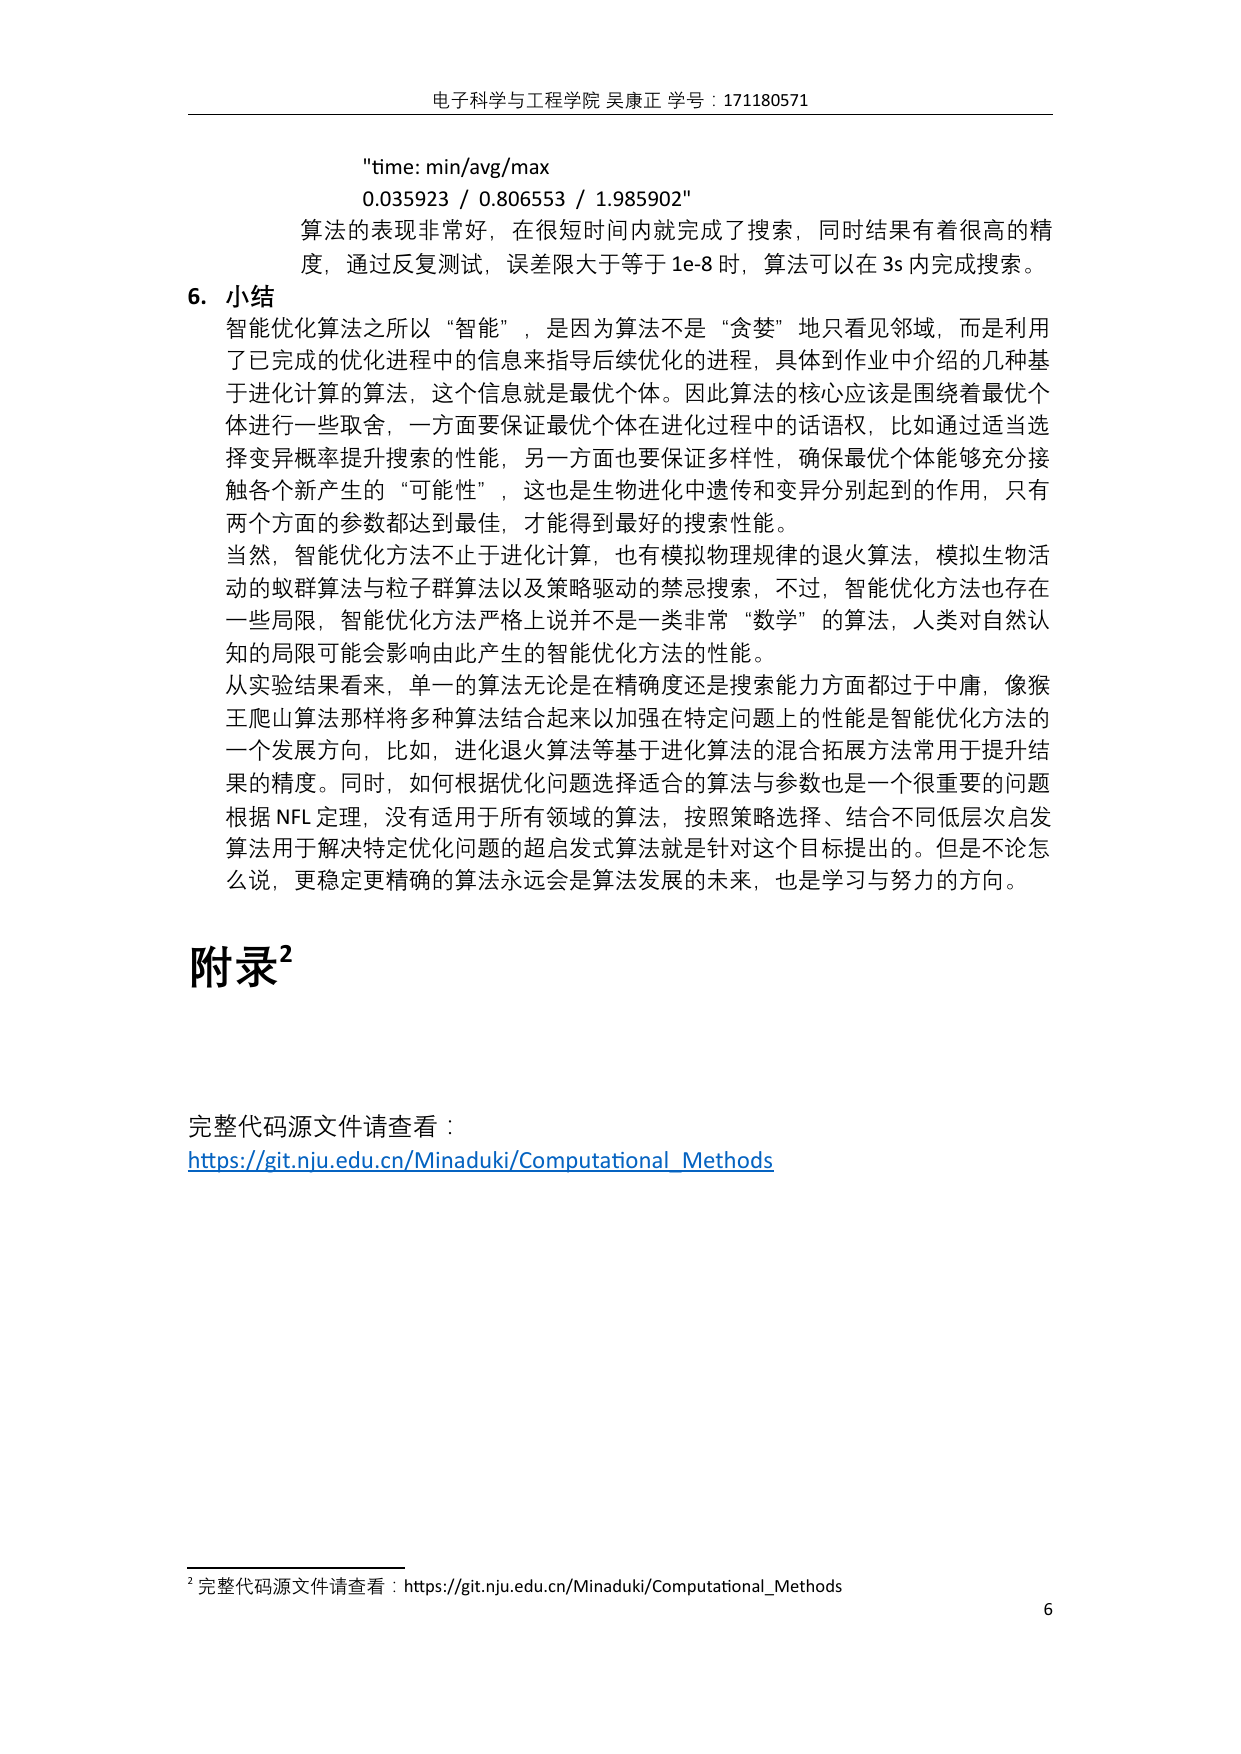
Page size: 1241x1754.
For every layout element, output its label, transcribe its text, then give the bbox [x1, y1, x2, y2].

list 0.035923 / 0.806553 / 1.985902" [262, 182, 1053, 215]
list "time: min/avg/max [262, 150, 1053, 182]
list 算法的表现非常好，在很短时间内就完成了搜索，同时结果有着很高的精度，通过反复测试，误差限大于等于1e-8时，算法可以在3s内完成搜索。 [300, 215, 1053, 280]
list 小结 [187, 280, 1053, 312]
text 当然，智能优化方法不止于进化计算，也有模拟物理规律的退火算法，模拟生物活动的蚁群算法与粒子群算法以及策略驱动的禁忌搜索，不过，智能优化方法也存在一些局限，智能优化方法严格上说并不是一类非常“数学”的算法，人类对自然认知的局限可能会影响由此产生的智能优化方法的性能。 [225, 540, 1053, 670]
text 完整代码源文件请查看： [187, 1111, 1053, 1144]
text 从实验结果看来，单一的算法无论是在精确度还是搜索能力方面都过于中庸，像猴王爬山算法那样将多种算法结合起来以加强在特定问题上的性能是智能优化方法的一个发展方向，比如，进化退火算法等基于进化算法的混合拓展方法常用于提升结果的精度。同时，如何根据优化问题选择适合的算法与参数也是一个很重要的问题，根据NFL定理，没有适用于所有领域的算法，按照策略选择、结合不同低层次启发算法用于解决特定优化问题的超启发式算法就是针对这个目标提出的。但是不论怎么说，更稳定更精确的算法永远会是算法发展的未来，也是学习与努力的方向。 [225, 670, 1053, 897]
subtitle 附录 [187, 933, 1053, 998]
text https://git.nju.edu.cn/Minaduki/Computational_Methods [187, 1144, 1053, 1176]
text 智能优化算法之所以“智能”，是因为算法不是“贪婪”地只看见邻域，而是利用了已完成的优化进程中的信息来指导后续优化的进程，具体到作业中介绍的几种基于进化计算的算法，这个信息就是最优个体。因此算法的核心应该是围绕着最优个体进行一些取舍，一方面要保证最优个体在进化过程中的话语权，比如通过适当选择变异概率提升搜索的性能，另一方面也要保证多样性，确保最优个体能够充分接触各个新产生的“可能性”，这也是生物进化中遗传和变异分别起到的作用，只有两个方面的参数都达到最佳，才能得到最好的搜索性能。 [225, 312, 1053, 540]
